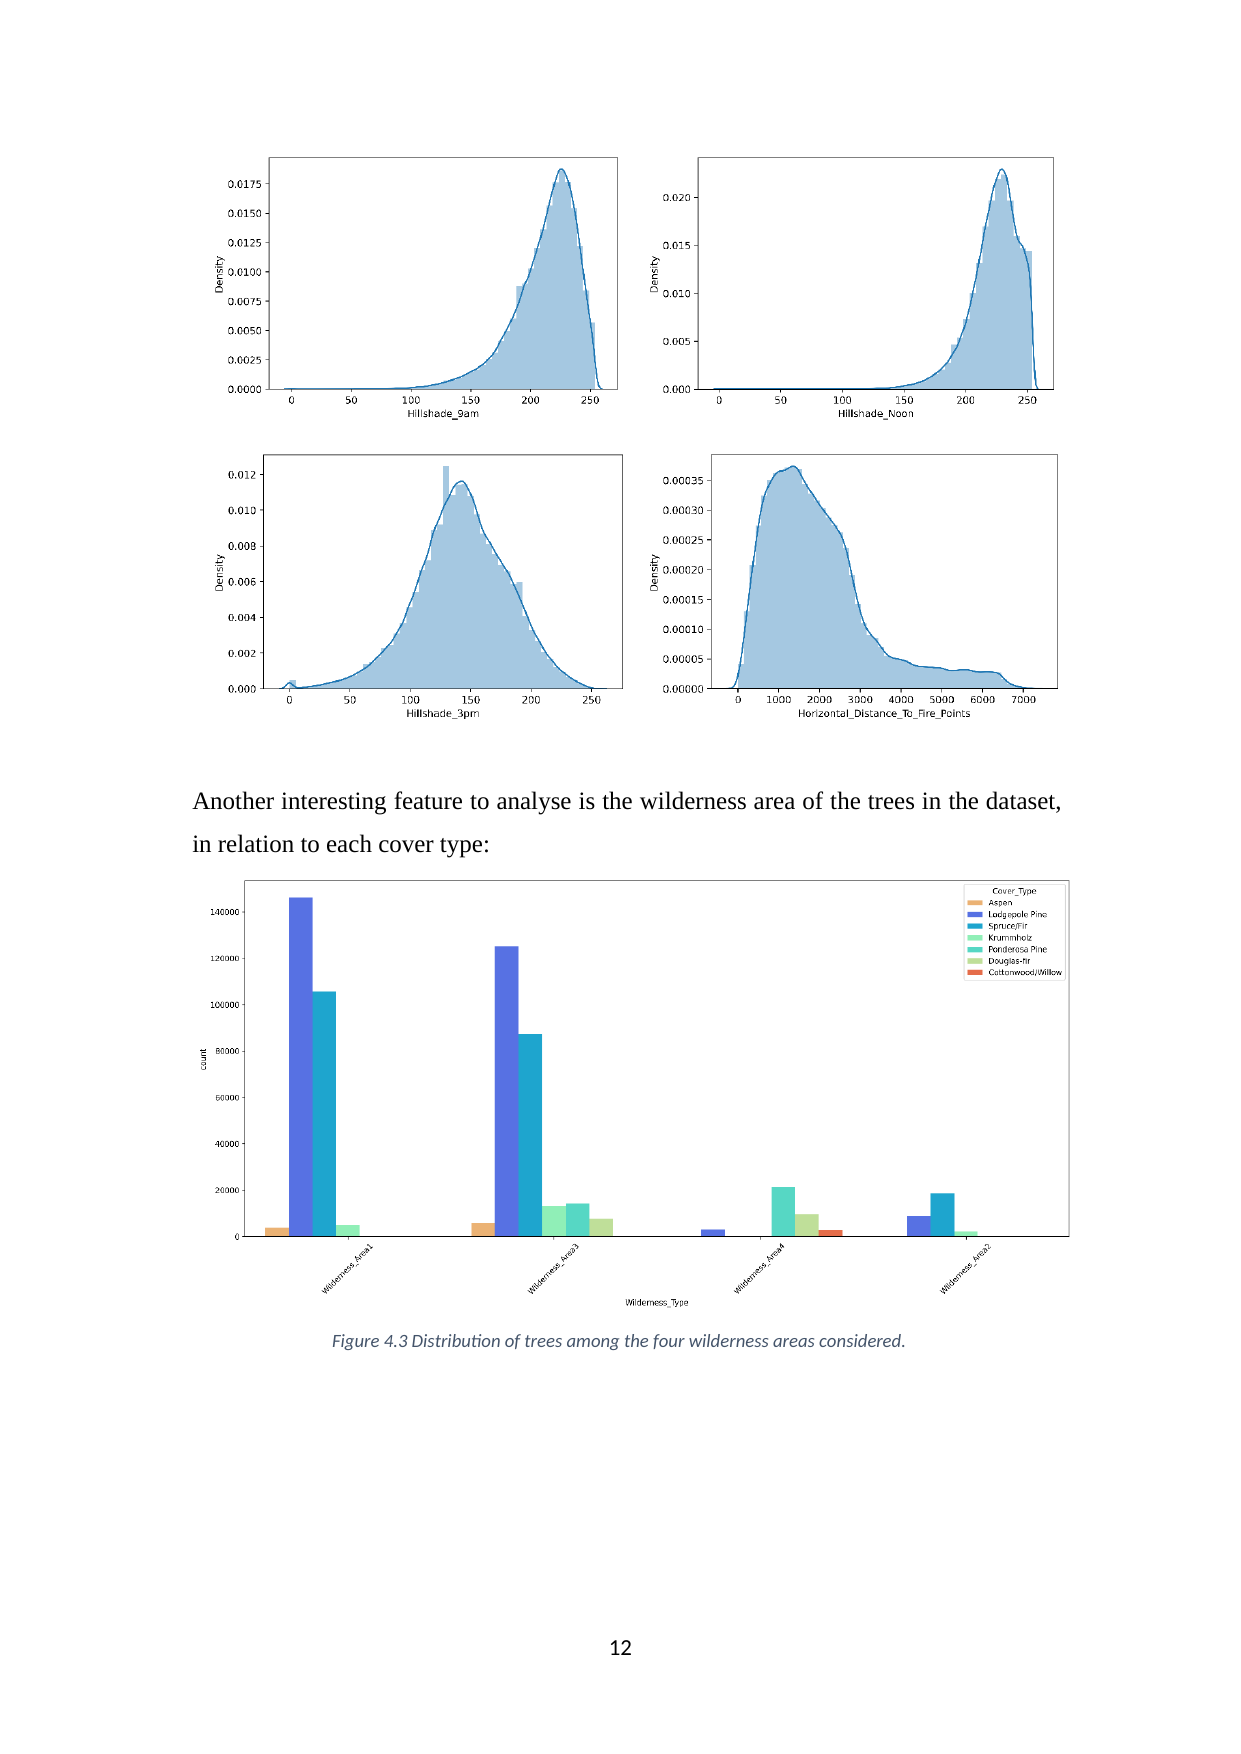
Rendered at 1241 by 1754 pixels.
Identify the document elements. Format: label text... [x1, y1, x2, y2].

picture [203, 147, 628, 431]
table_cell [192, 444, 627, 743]
picture [203, 444, 628, 731]
table_cell [628, 148, 1063, 444]
picture [192, 872, 1077, 1316]
text Another interesting feature to analyse is the wilderness area of the trees in the dataset, in relation to each cover type: [192, 786, 1063, 858]
picture [638, 444, 1063, 731]
text Figure 4.3 Distribution of trees among the four wilderness areas considered. [177, 1329, 1063, 1352]
table_cell [192, 148, 627, 444]
table_cell [628, 444, 1063, 743]
picture [638, 147, 1063, 431]
